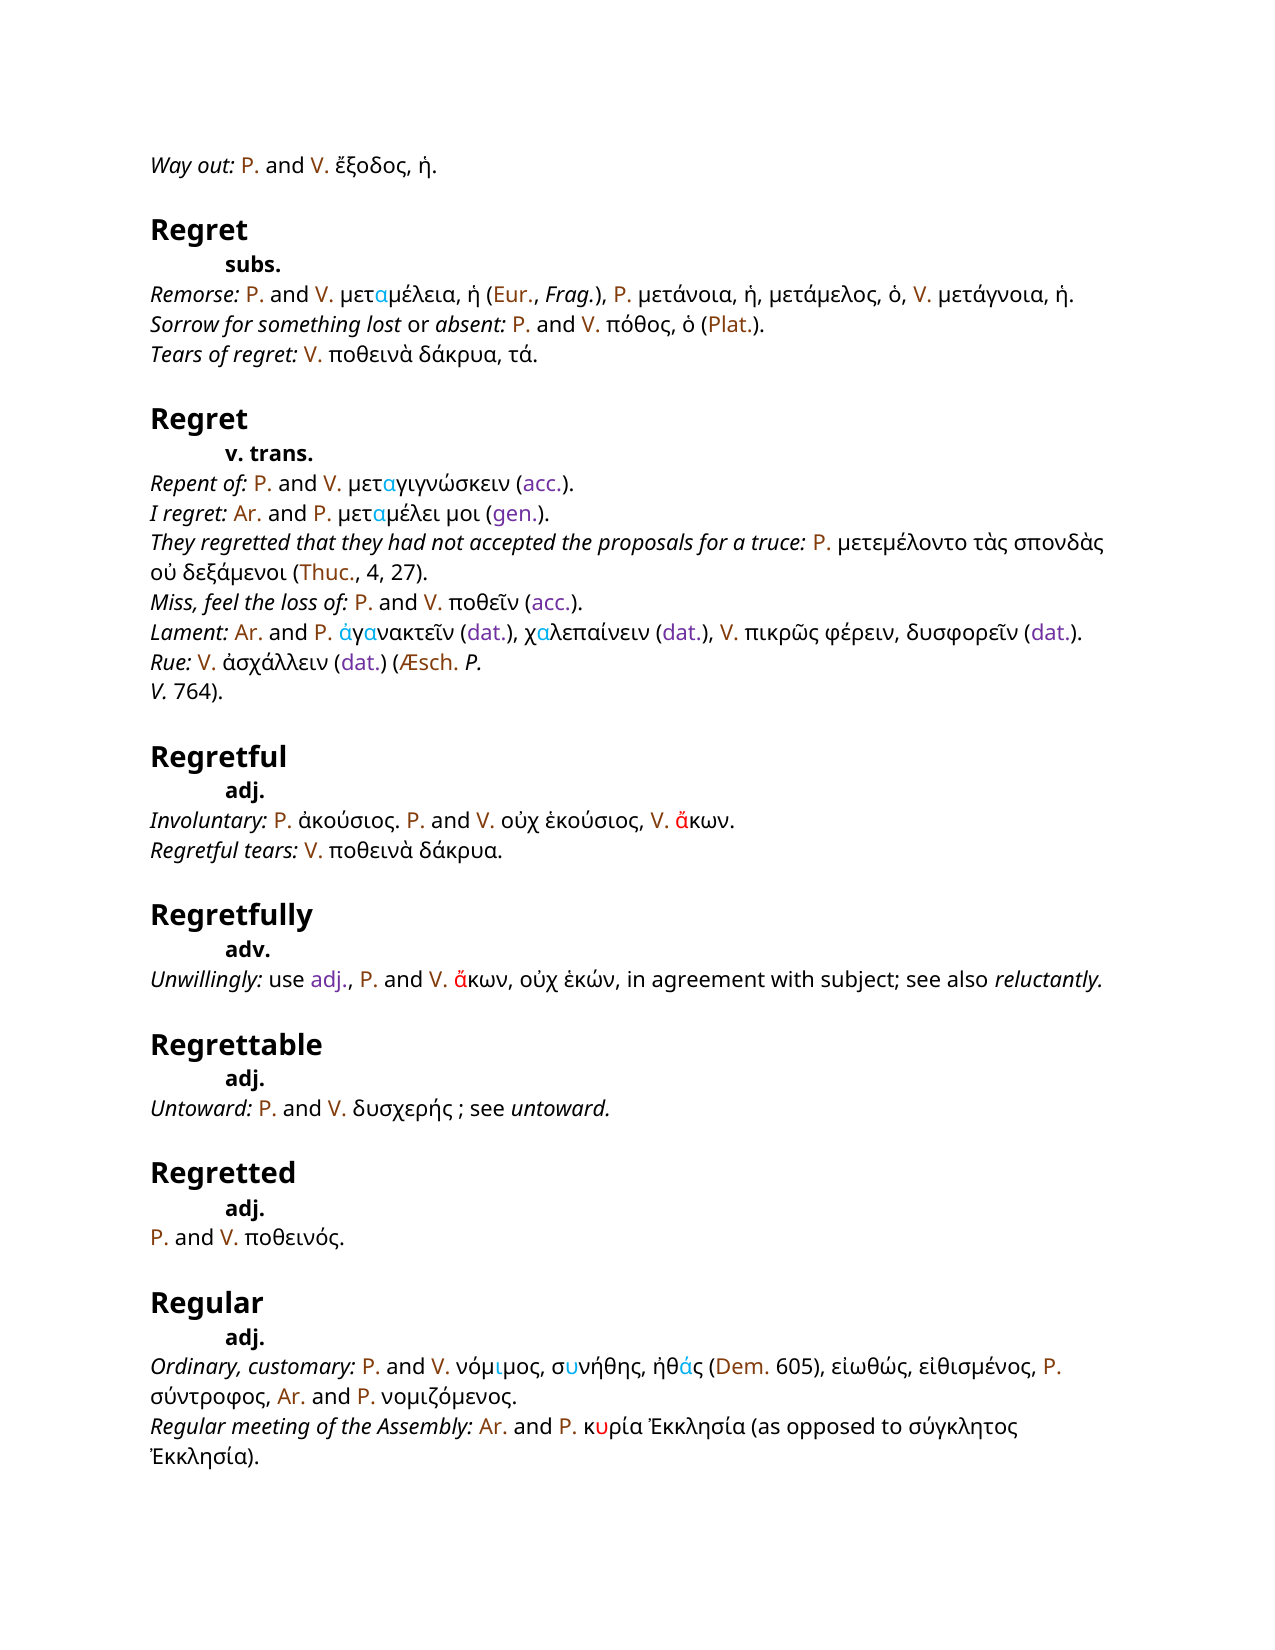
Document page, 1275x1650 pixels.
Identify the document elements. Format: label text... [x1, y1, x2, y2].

text Lament: Ar. and P. ἀγανακτεῖν (dat.), χαλεπαίνειν (dat.), V. πικρῶς φέρειν, δυσφορεῖν (dat.). [150, 617, 1125, 646]
text Involuntary: P. ἀκούσιος. P. and V. οὐχ ἑκούσιος, V. ἄκων. [150, 805, 1125, 835]
text Regretfully adv. [150, 895, 1125, 964]
text Regretful tears: V. ποθεινὰ δάκρυα. [150, 835, 1125, 865]
text Regular meeting of the Assembly: Ar. and P. κυρία Ἐκκλησία (as opposed to σύγκλητος Ἐκκλησία). [150, 1411, 1125, 1471]
text V. 764). [150, 676, 1125, 706]
text Regretted adj. [150, 1153, 1125, 1222]
text P. and V. ποθεινός. [150, 1222, 1125, 1252]
text Unwillingly: use adj., P. and V. ἄκων, οὐχ ἑκών, in agreement with subject; see also reluctantly. [150, 964, 1125, 994]
text Untoward: P. and V. δυσχερής ; see untoward. [150, 1093, 1125, 1123]
text Regrettable adj. [150, 1024, 1125, 1093]
text I regret: Ar. and P. μεταμέλει μοι (gen.). [150, 497, 1125, 527]
text Rue: V. ἀσχάλλειν (dat.) (Æsch. P. [150, 646, 1125, 676]
text Regret v. trans. [150, 398, 1125, 468]
text Tears of regret: V. ποθεινὰ δάκρυα, τά. [150, 339, 1125, 368]
text Miss, feel the loss of: P. and V. ποθεῖν (acc.). [150, 587, 1125, 617]
text Ordinary, customary: P. and V. νόμιμος, συνήθης, ἠθάς (Dem. 605), εἰωθώς, εἰθισμένος, P. σύντροφος, Ar. and P. νομιζόμενος. [150, 1351, 1125, 1411]
text Remorse: P. and V. μεταμέλεια, ἡ (Eur., Frag.), P. μετάνοια, ἡ, μετάμελος, ὁ, V. μετάγνοια, ἡ. Sorrow for something lost or absent: P. and V. πόθος, ὁ (Plat.). [150, 279, 1125, 339]
text Regretful adj. [150, 736, 1125, 805]
text They regretted that they had not accepted the proposals for a truce: P. μετεμέλοντο τὰς σπονδὰς οὐ δεξάμενοι (Thuc., 4, 27). [150, 527, 1125, 587]
text Regret subs. [150, 209, 1125, 279]
text Way out: P. and V. ἔξοδος, ἡ. [150, 150, 1125, 180]
text Repent of: P. and V. μεταγιγνώσκειν (acc.). [150, 468, 1125, 497]
text Regular adj. [150, 1282, 1125, 1351]
